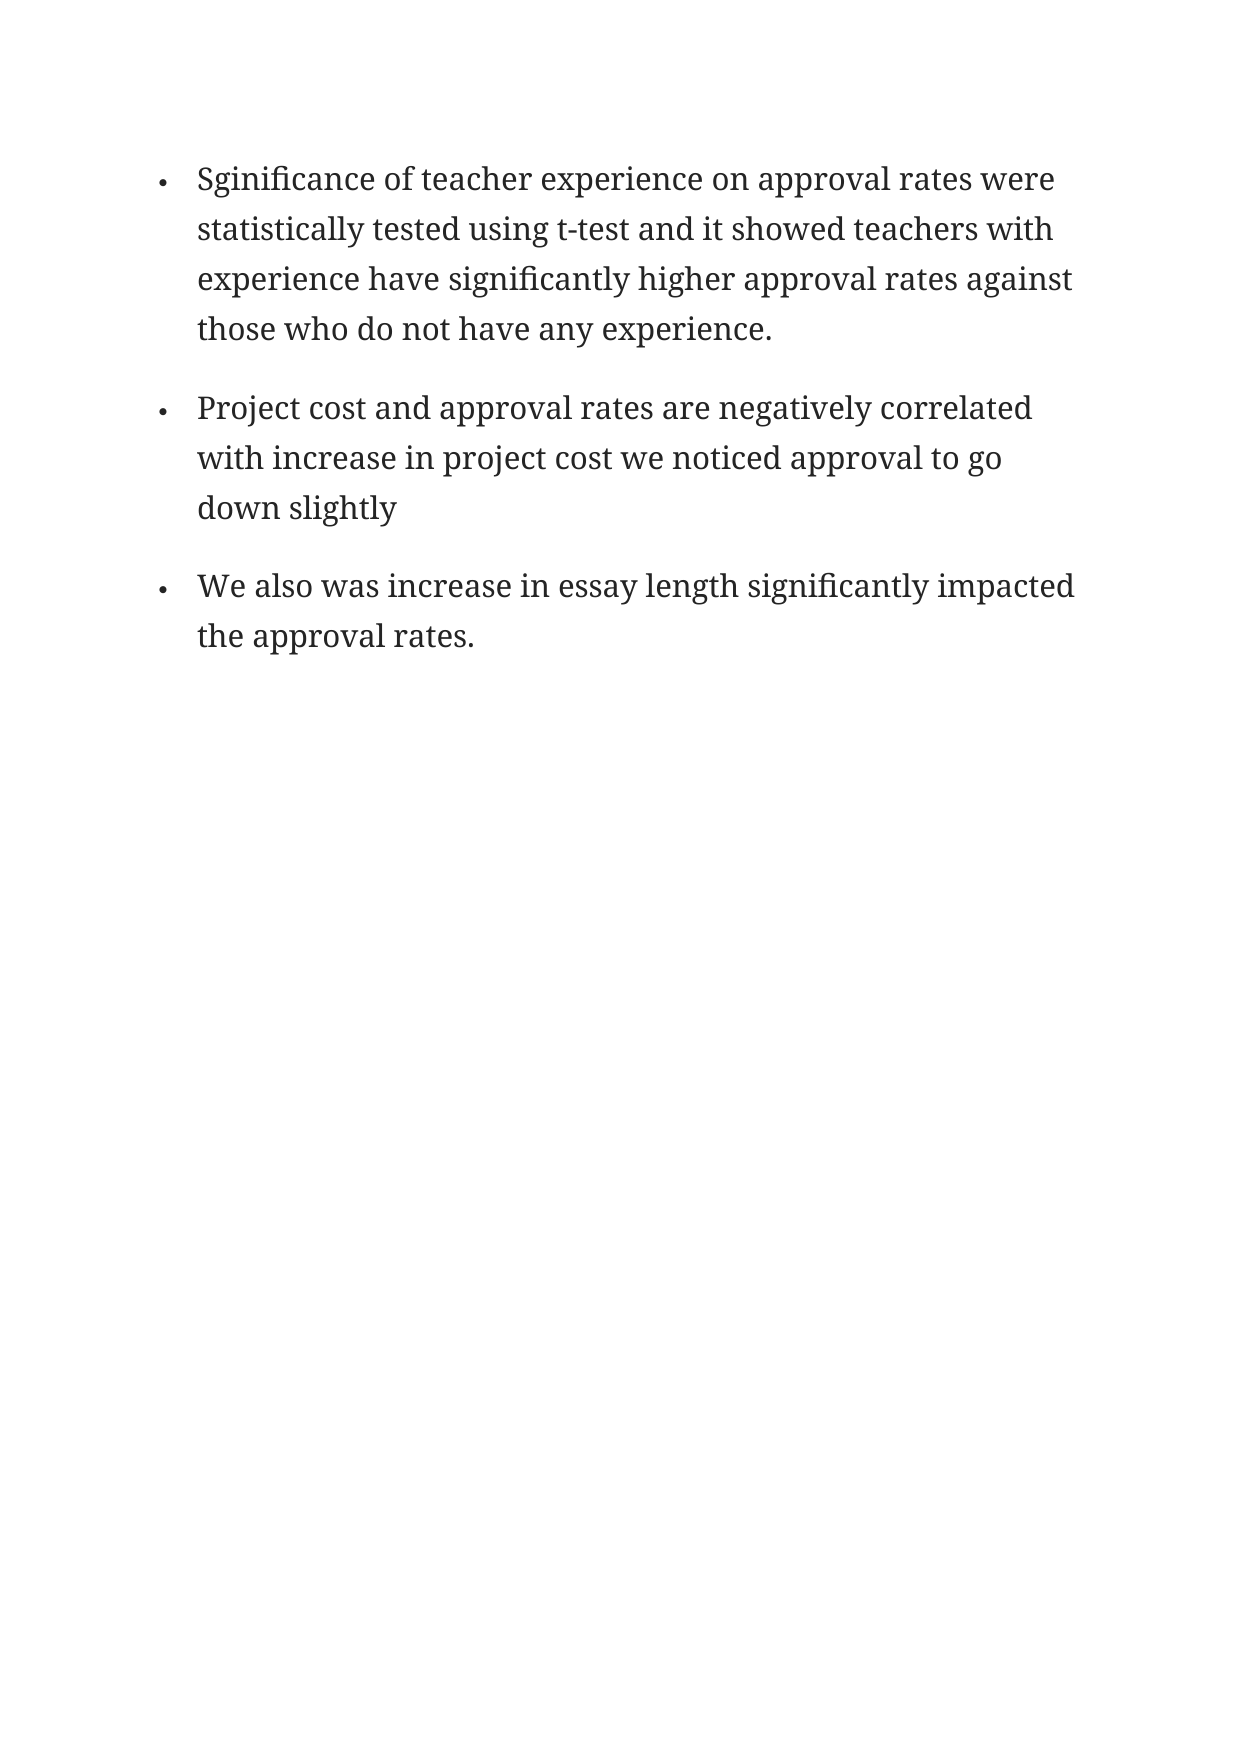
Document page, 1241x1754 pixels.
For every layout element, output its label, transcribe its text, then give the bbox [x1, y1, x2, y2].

list Sginificance of teacher experience on approval rates were statistically tested using t-test and it showed teachers with experience have significantly higher approval rates against those who do not have any experience. [159, 150, 1090, 350]
list Project cost and approval rates are negatively correlated with increase in project cost we noticed approval to go down slightly [159, 378, 1090, 528]
list We also was increase in essay length significantly impacted the approval rates. [159, 557, 1090, 657]
